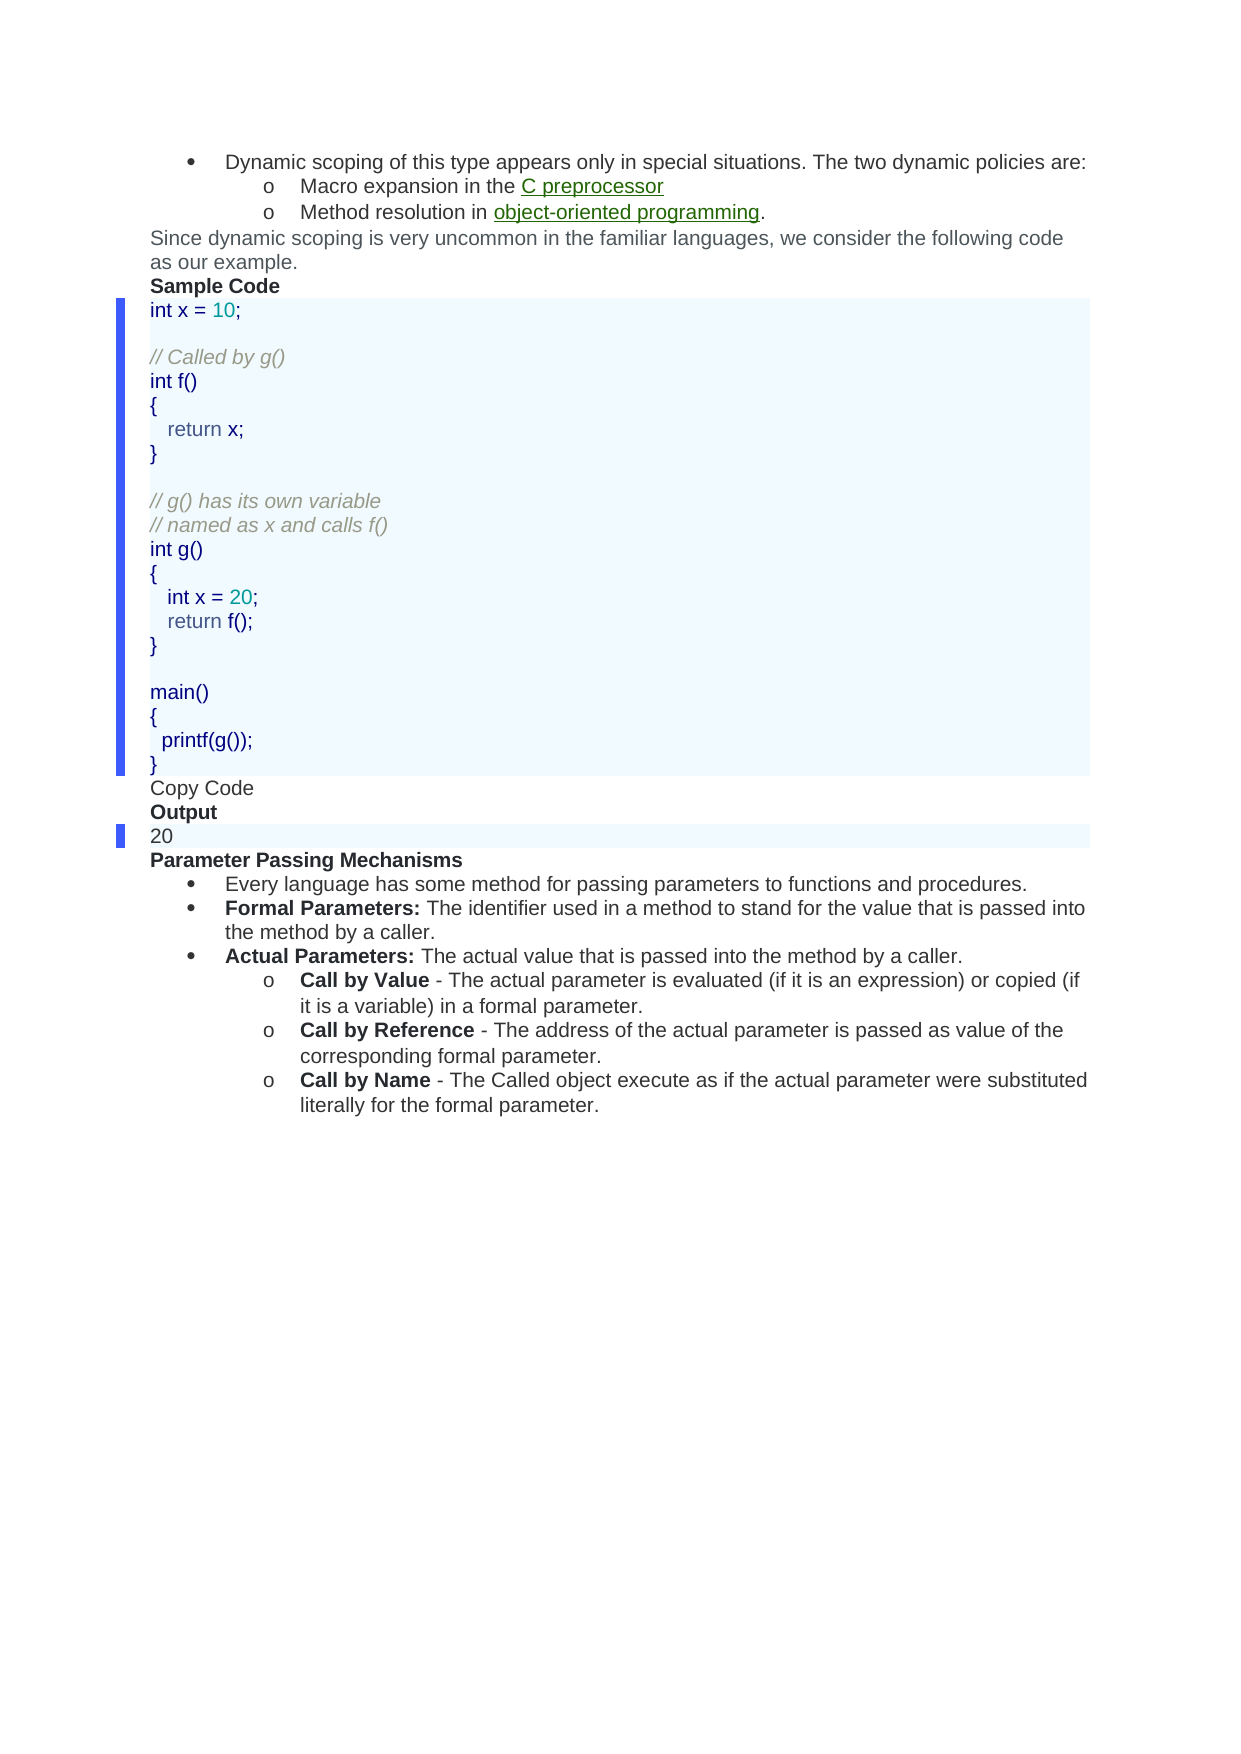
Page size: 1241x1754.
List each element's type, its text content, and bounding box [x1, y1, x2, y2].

text } [150, 632, 1090, 656]
text main() [150, 680, 1090, 704]
list Call by Reference - The address of the actual parameter is passed as value of the corresponding formal parameter. [262, 1018, 1090, 1067]
subtitle Parameter Passing Mechanisms [150, 848, 1090, 872]
text printf(g()); [150, 728, 1090, 752]
subtitle Output [150, 800, 1090, 824]
text { [150, 704, 1090, 728]
list Every language has some method for passing parameters to functions and procedures. [187, 872, 1090, 896]
text int f() [150, 369, 1090, 393]
text { [150, 393, 1090, 417]
text int g() [150, 537, 1090, 561]
text } [150, 441, 1090, 465]
text return f(); [150, 608, 1090, 632]
list Dynamic scoping of this type appears only in special situations. The two dynamic policies are: [187, 150, 1090, 174]
text // named as x and calls f() [150, 513, 1090, 537]
text } [150, 752, 1090, 776]
list Formal Parameters: The identifier used in a method to stand for the value that is passed into the method by a caller. [187, 896, 1090, 944]
text // Called by g() [150, 345, 1090, 369]
text 20 [150, 824, 1090, 848]
list Call by Value - The actual parameter is evaluated (if it is an expression) or copied (if it is a variable) in a formal parameter. [262, 968, 1090, 1018]
list Actual Parameters: The actual value that is passed into the method by a caller. [187, 944, 1090, 968]
text int x = 10; [150, 298, 1090, 322]
text // g() has its own variable [150, 489, 1090, 513]
text Copy Code [150, 776, 1090, 800]
subtitle Sample Code [150, 274, 1090, 298]
list Call by Name - The Called object execute as if the actual parameter were substituted literally for the formal parameter. [262, 1067, 1090, 1117]
list Method resolution in object-oriented programming. [262, 200, 1090, 226]
text return x; [150, 417, 1090, 441]
text Since dynamic scoping is very uncommon in the familiar languages, we consider the following code as our example. [150, 226, 1090, 274]
list Macro expansion in the C preprocessor [262, 174, 1090, 200]
text int x = 20; [150, 584, 1090, 608]
text { [150, 561, 1090, 584]
